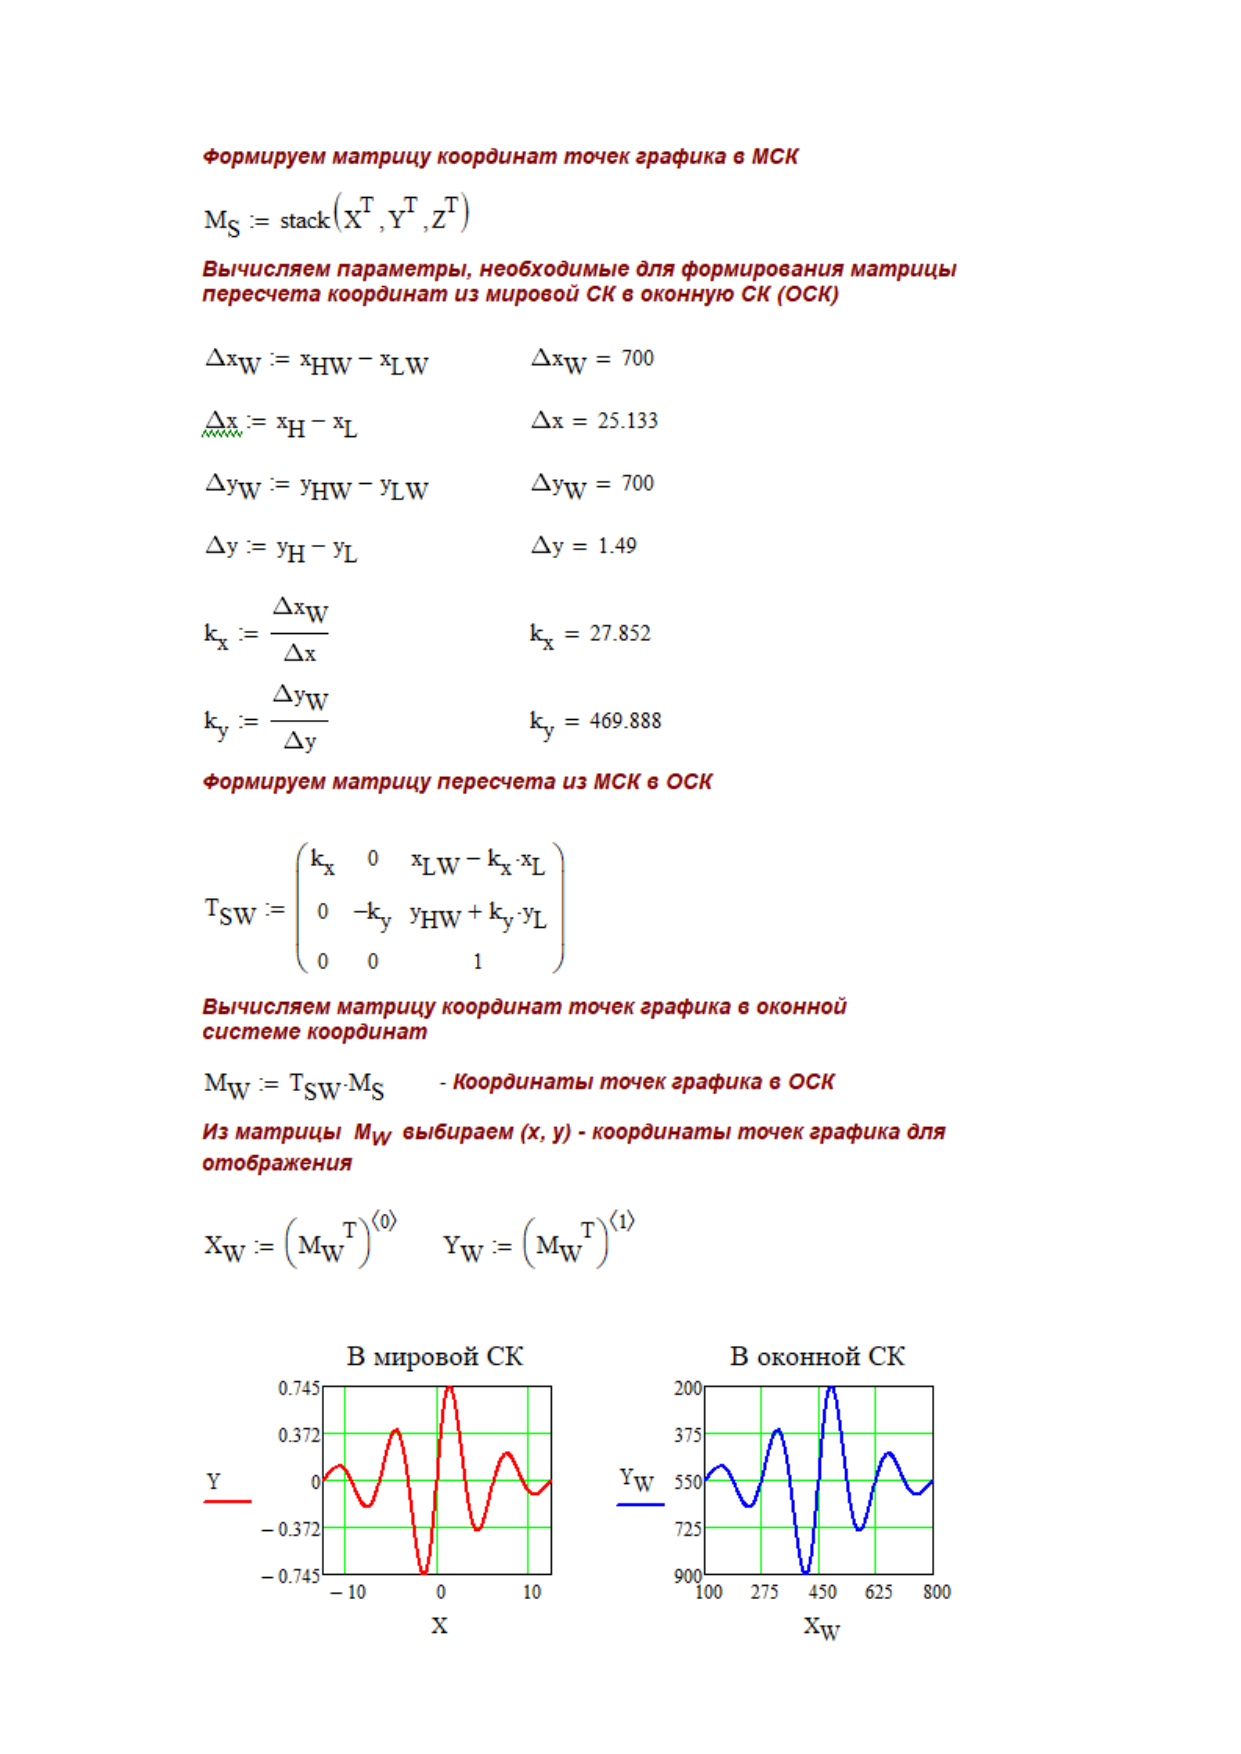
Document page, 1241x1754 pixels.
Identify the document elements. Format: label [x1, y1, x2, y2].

picture [192, 136, 988, 1277]
picture [192, 1320, 978, 1657]
